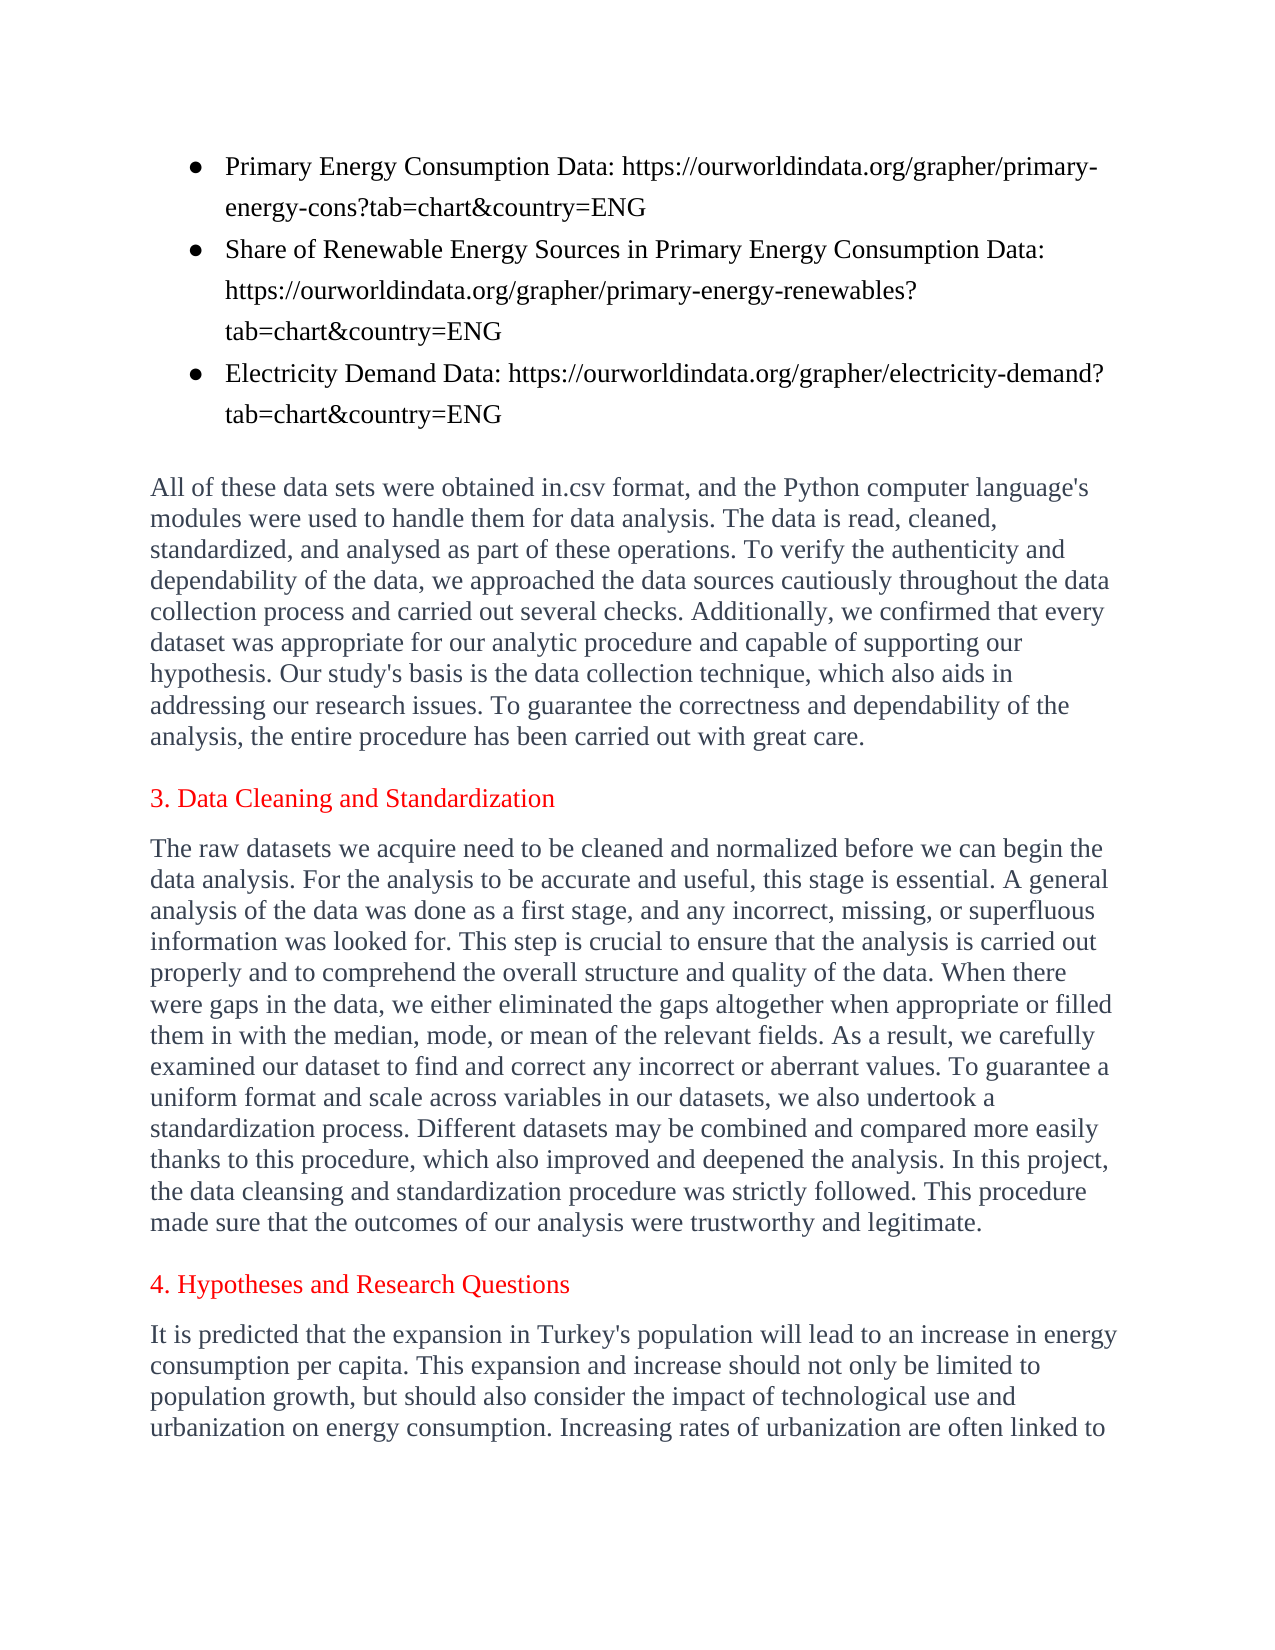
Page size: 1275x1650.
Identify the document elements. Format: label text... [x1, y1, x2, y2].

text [150, 1318, 1125, 1442]
text All of these data sets were obtained in.csv format, and the Python computer language's modules were used to handle them for data analysis. The data is read, cleaned, standardized, and analysed as part of these operations. To verify the authenticity and dependability of the data, we approached the data sources cautiously throughout the data collection process and carried out several checks. Additionally, we confirmed that every dataset was appropriate for our analytic procedure and capable of supporting our hypothesis. Our study's basis is the data collection technique, which also aids in addressing our research issues. To guarantee the correctness and dependability of the analysis, the entire procedure has been carried out with great care. [150, 471, 1125, 751]
list Electricity Demand Data: https://ourworldindata.org/grapher/electricity-demand?tab=chart&country=ENG [187, 357, 1125, 429]
list Share of Renewable Energy Sources in Primary Energy Consumption Data: https://ourworldindata.org/grapher/primary-energy-renewables?tab=chart&country=ENG [187, 233, 1125, 347]
list Primary Energy Consumption Data: https://ourworldindata.org/grapher/primary-energy-cons?tab=chart&country=ENG [187, 150, 1125, 222]
text 3. Data Cleaning and Standardization [150, 782, 1125, 813]
text 4. Hypotheses and Research Questions [150, 1268, 1125, 1299]
text The raw datasets we acquire need to be cleaned and normalized before we can begin the data analysis. For the analysis to be accurate and useful, this stage is essential. A general analysis of the data was done as a first stage, and any incorrect, missing, or superfluous information was looked for. This step is crucial to ensure that the analysis is carried out properly and to comprehend the overall structure and quality of the data. When there were gaps in the data, we either eliminated the gaps altogether when appropriate or filled them in with the median, mode, or mean of the relevant fields. As a result, we carefully examined our dataset to find and correct any incorrect or aberrant values. To guarantee a uniform format and scale across variables in our datasets, we also undertook a standardization process. Different datasets may be combined and compared more easily thanks to this procedure, which also improved and deepened the analysis. In this project, the data cleansing and standardization procedure was strictly followed. This procedure made sure that the outcomes of our analysis were trustworthy and legitimate. [150, 832, 1125, 1237]
